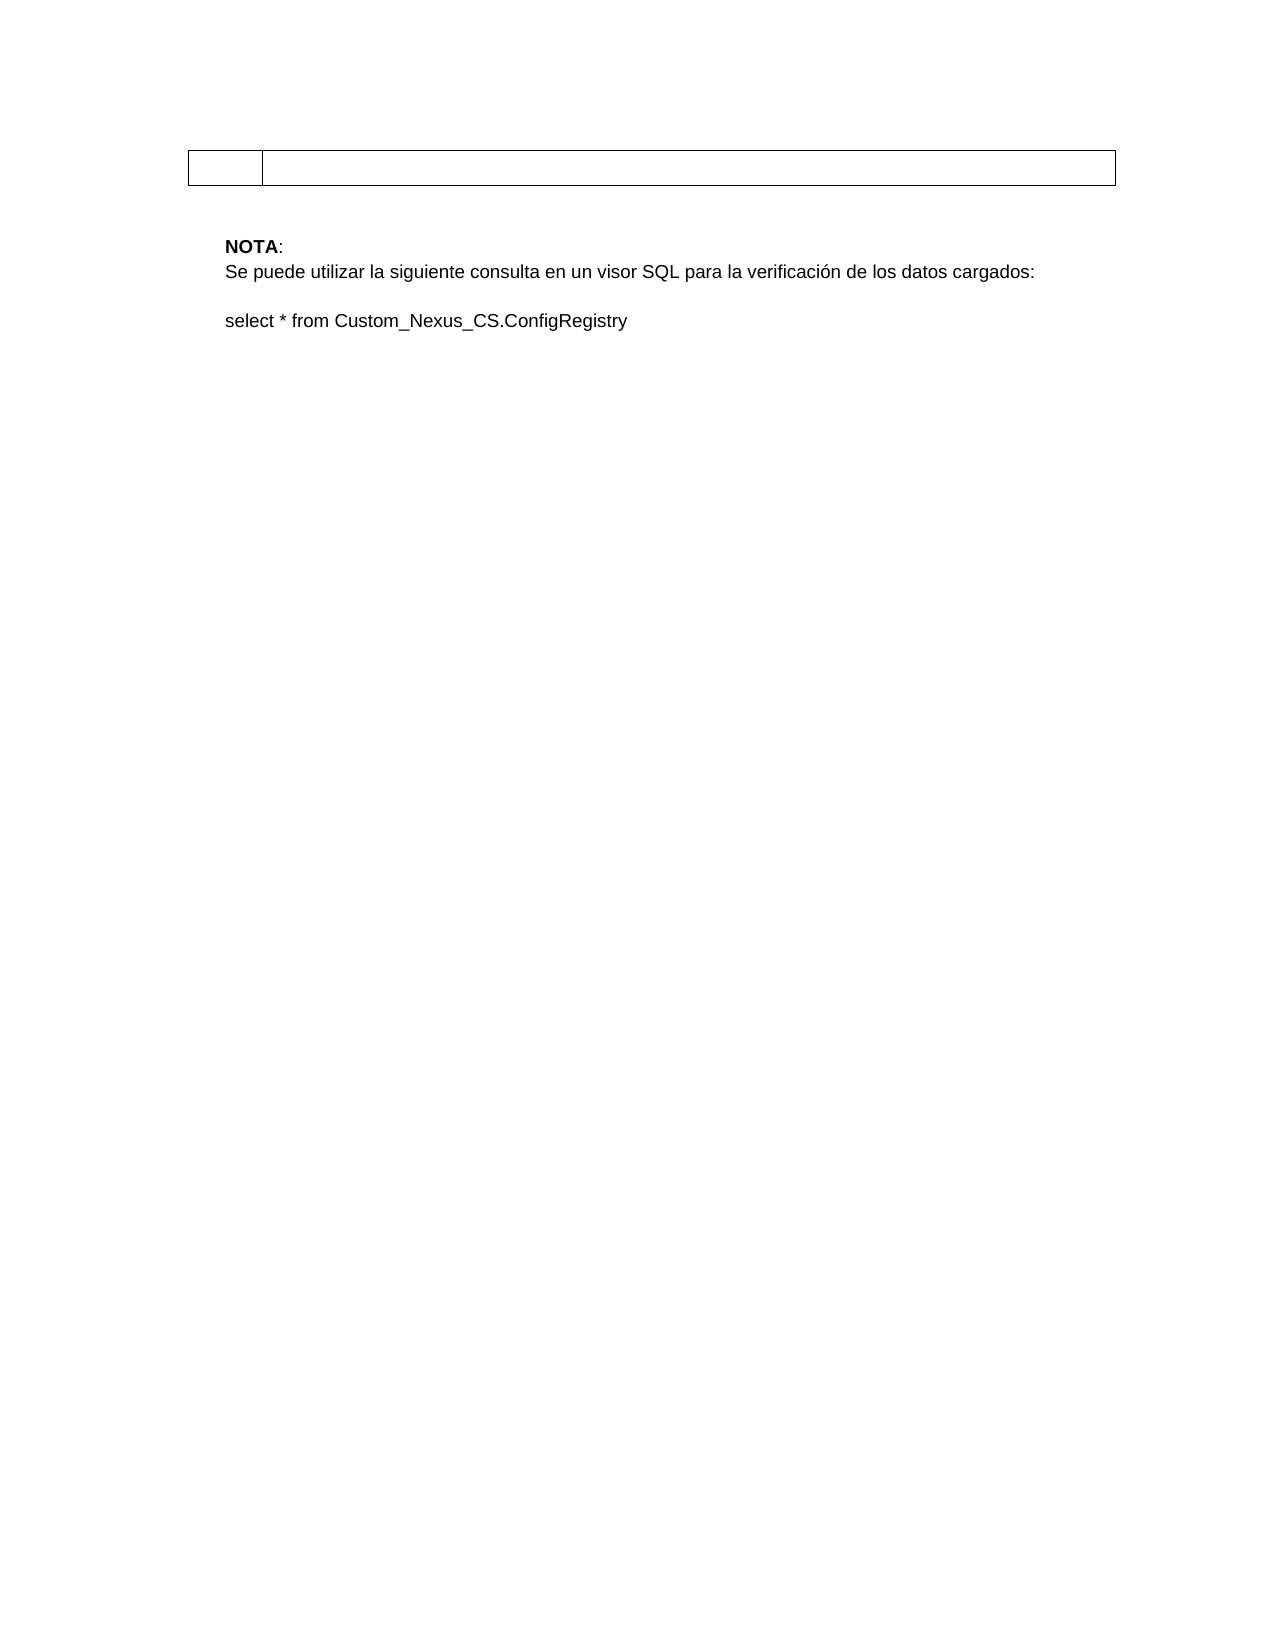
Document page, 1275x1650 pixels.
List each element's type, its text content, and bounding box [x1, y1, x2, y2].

table_cell [263, 151, 1115, 185]
text select * from Custom_Nexus_CS.ConfigRegistry [150, 310, 1125, 332]
text NOTA: [150, 236, 1125, 257]
text Se puede utilizar la siguiente consulta en un visor SQL para la verificación de los datos cargados: [225, 261, 1125, 282]
table_cell [189, 151, 262, 185]
